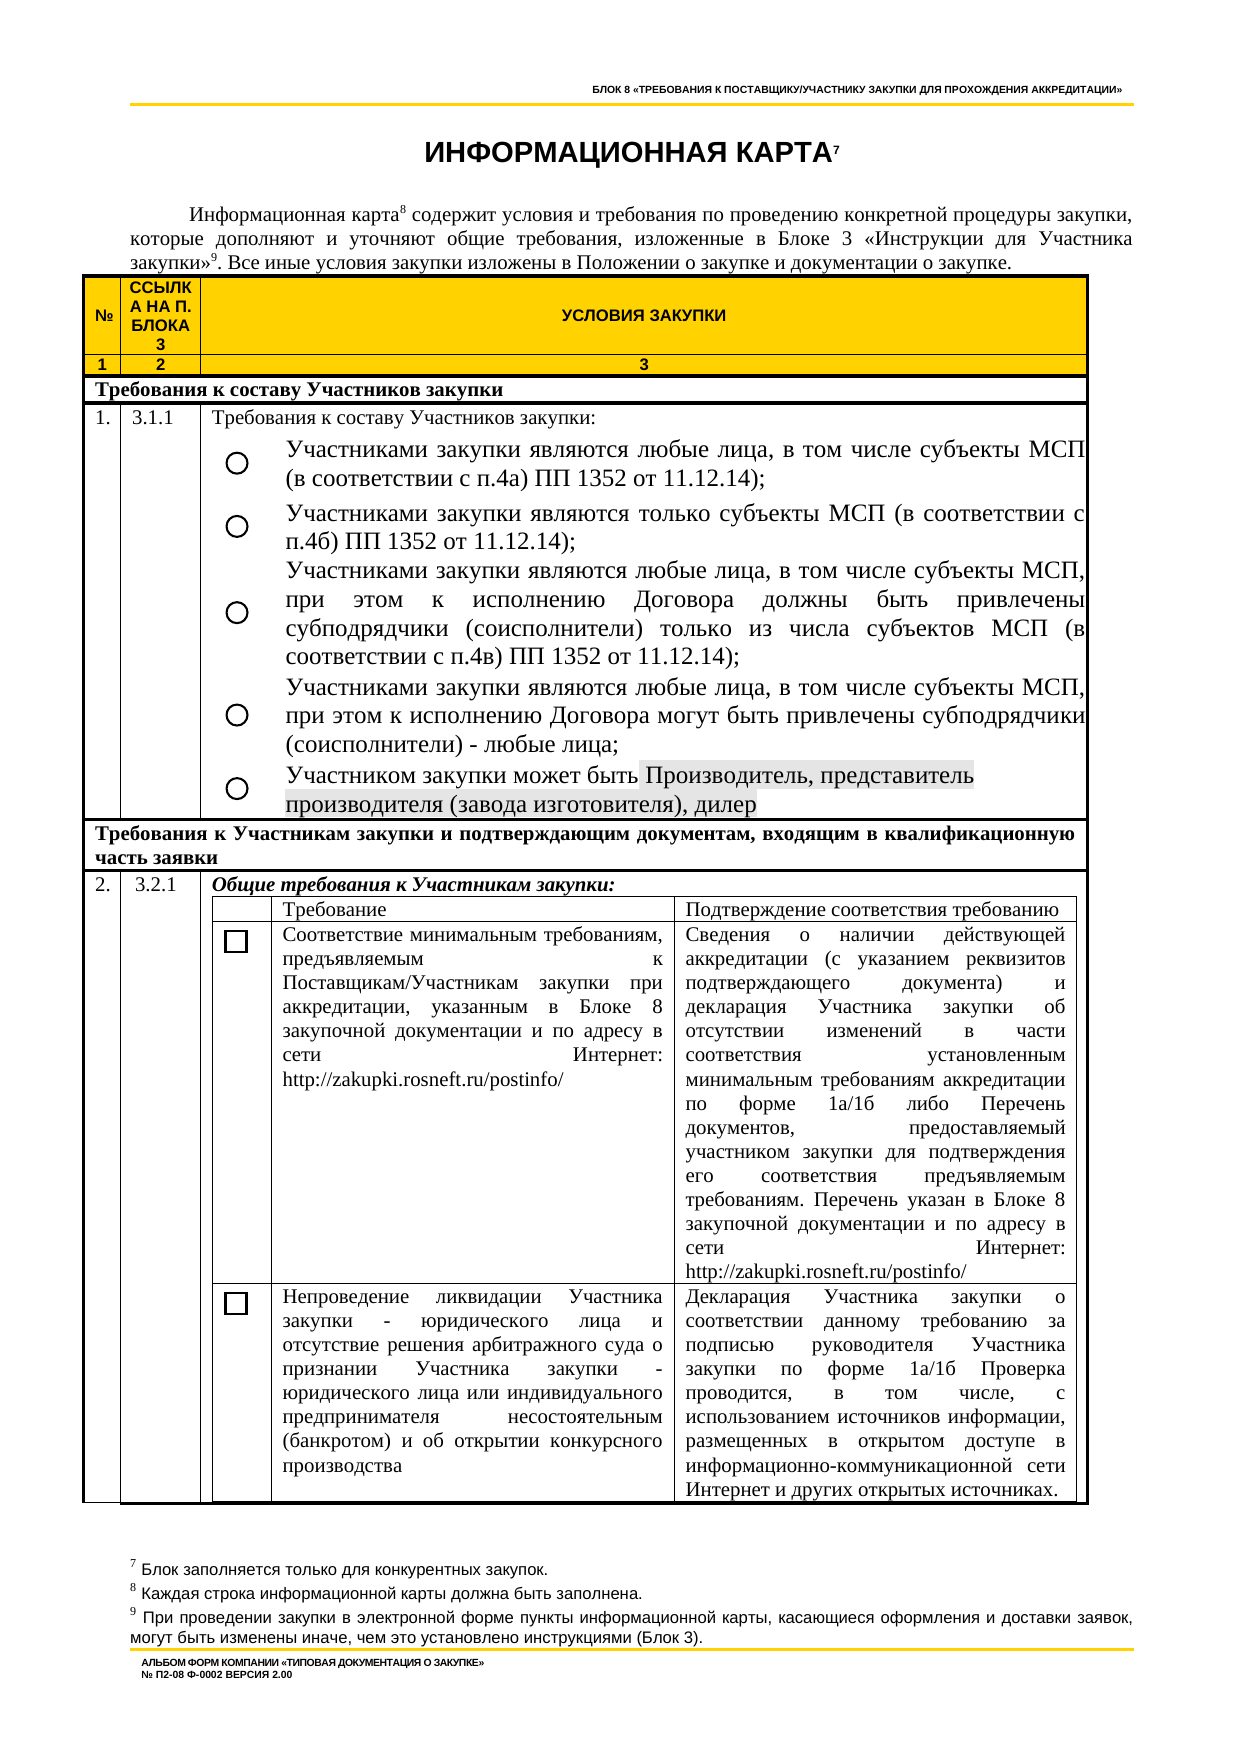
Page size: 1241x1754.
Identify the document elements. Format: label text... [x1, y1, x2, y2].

table_header № [85, 278, 120, 354]
table_cell 1 [85, 355, 120, 374]
table_cell 3 [201, 355, 1086, 374]
text Информационная карта содержит условия и требования по проведению конкретной процедуры закупки, которые дополняют и уточняют общие требования, изложенные в Блоке 3 «Инструкции для Участника закупки». Все иные условия закупки изложены в Положении о закупке и документации о закупке. [130, 202, 1134, 274]
table_cell 3.2.1 [121, 872, 200, 1502]
table_cell Требования к составу Участников закупки: [201, 405, 1086, 817]
table_cell Общие требования к Участникам закупки: [201, 872, 1086, 1502]
table_cell [85, 405, 120, 817]
table_cell 3.1.1 [121, 405, 200, 817]
table_header ССЫЛКА НА П. БЛОКА 3 [121, 278, 200, 354]
table_cell 2 [121, 355, 200, 374]
table_cell Требования к Участникам закупки и подтверждающим документам, входящим в квалификационную часть заявки [85, 821, 1086, 869]
table_header УСЛОВИЯ ЗАКУПКИ [201, 278, 1086, 354]
table_cell [85, 872, 120, 1502]
table_cell Требования к составу Участников закупки [85, 378, 1086, 401]
text Информационная карта [130, 135, 1134, 168]
